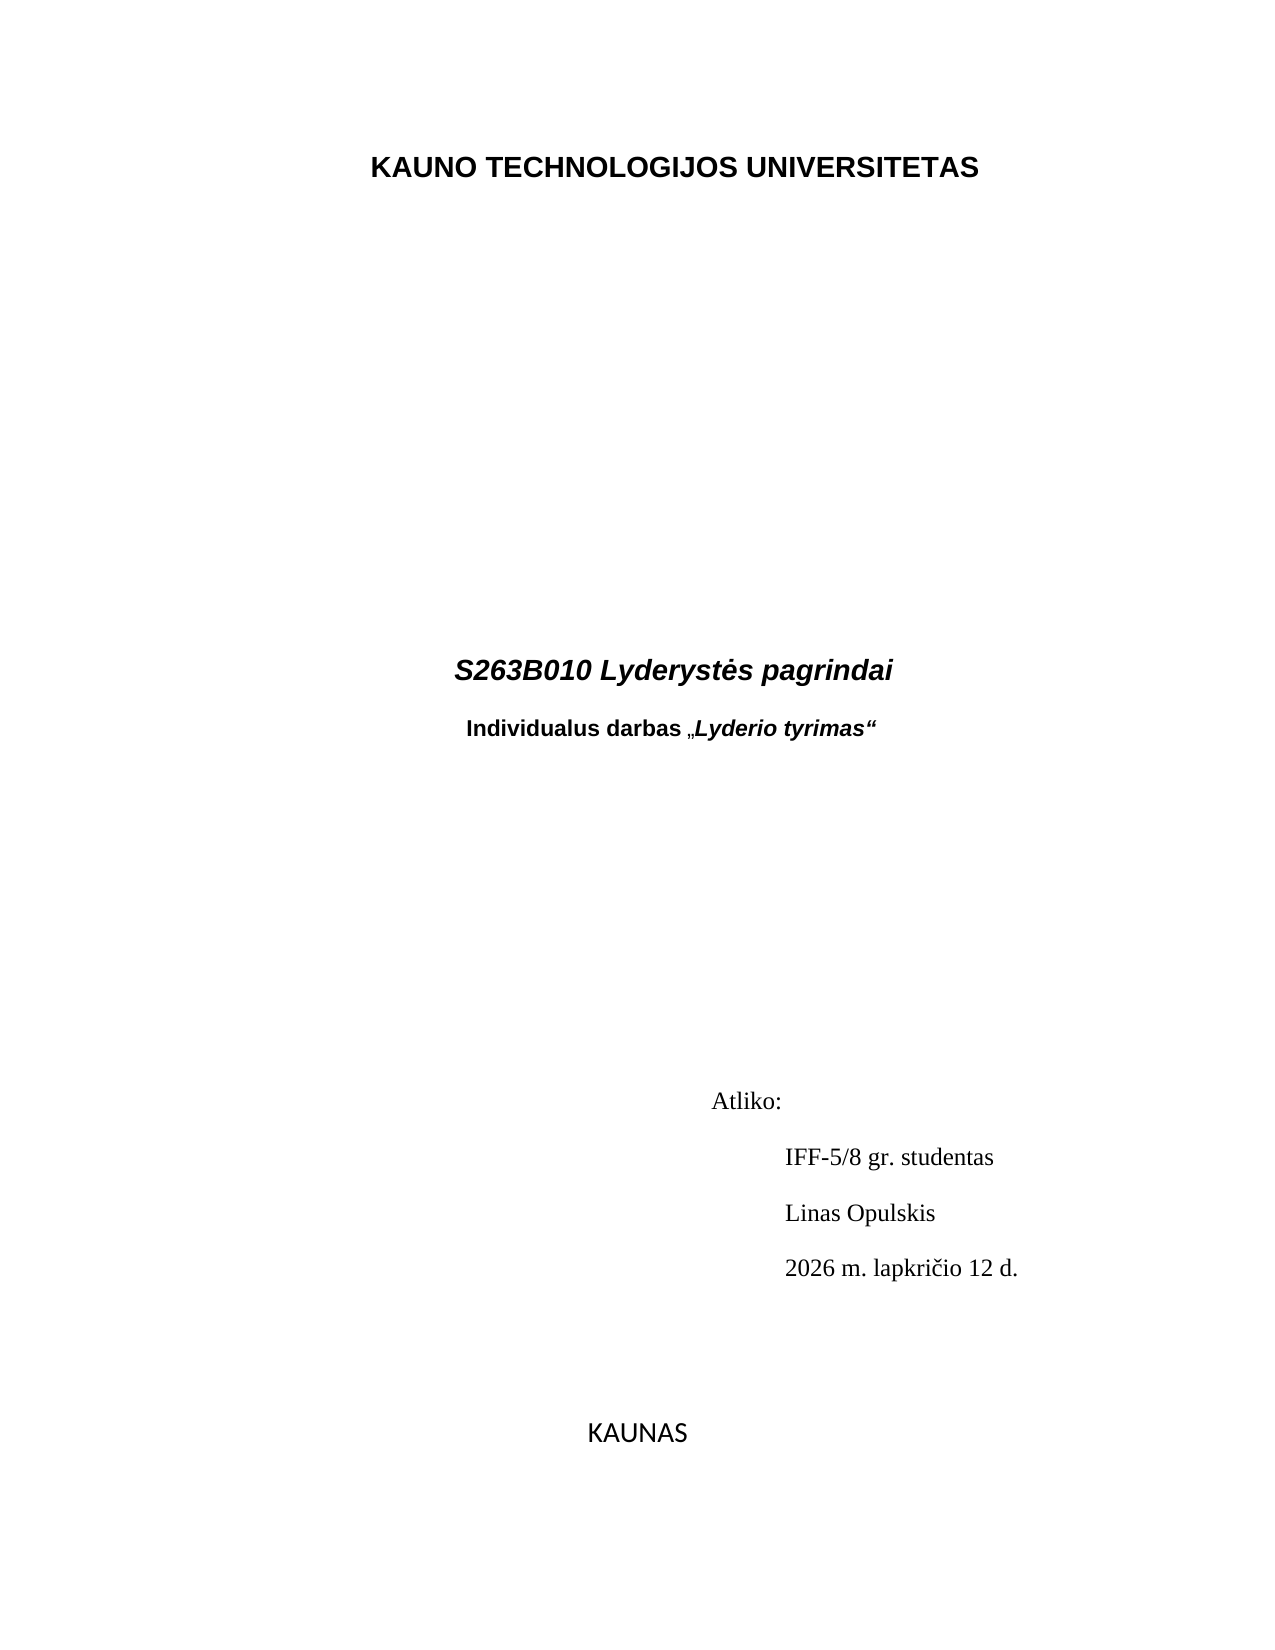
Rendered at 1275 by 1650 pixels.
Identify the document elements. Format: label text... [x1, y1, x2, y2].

text S263B010 Lyderystės pagrindai [150, 652, 1125, 686]
text IFF-5/8 gr. studentas [711, 1142, 1125, 1171]
text Linas Opulskis [711, 1198, 1125, 1226]
text Atliko: [711, 1086, 1125, 1115]
text KAUNO TECHNOLOGIJOS UNIVERSITETAS [150, 150, 1125, 183]
text 2018 m. gegužės 16 d. [711, 1253, 1125, 1282]
text Individualus darbas „Lyderio tyrimas“ [150, 715, 1125, 742]
text KAUNAS [150, 1414, 1125, 1449]
